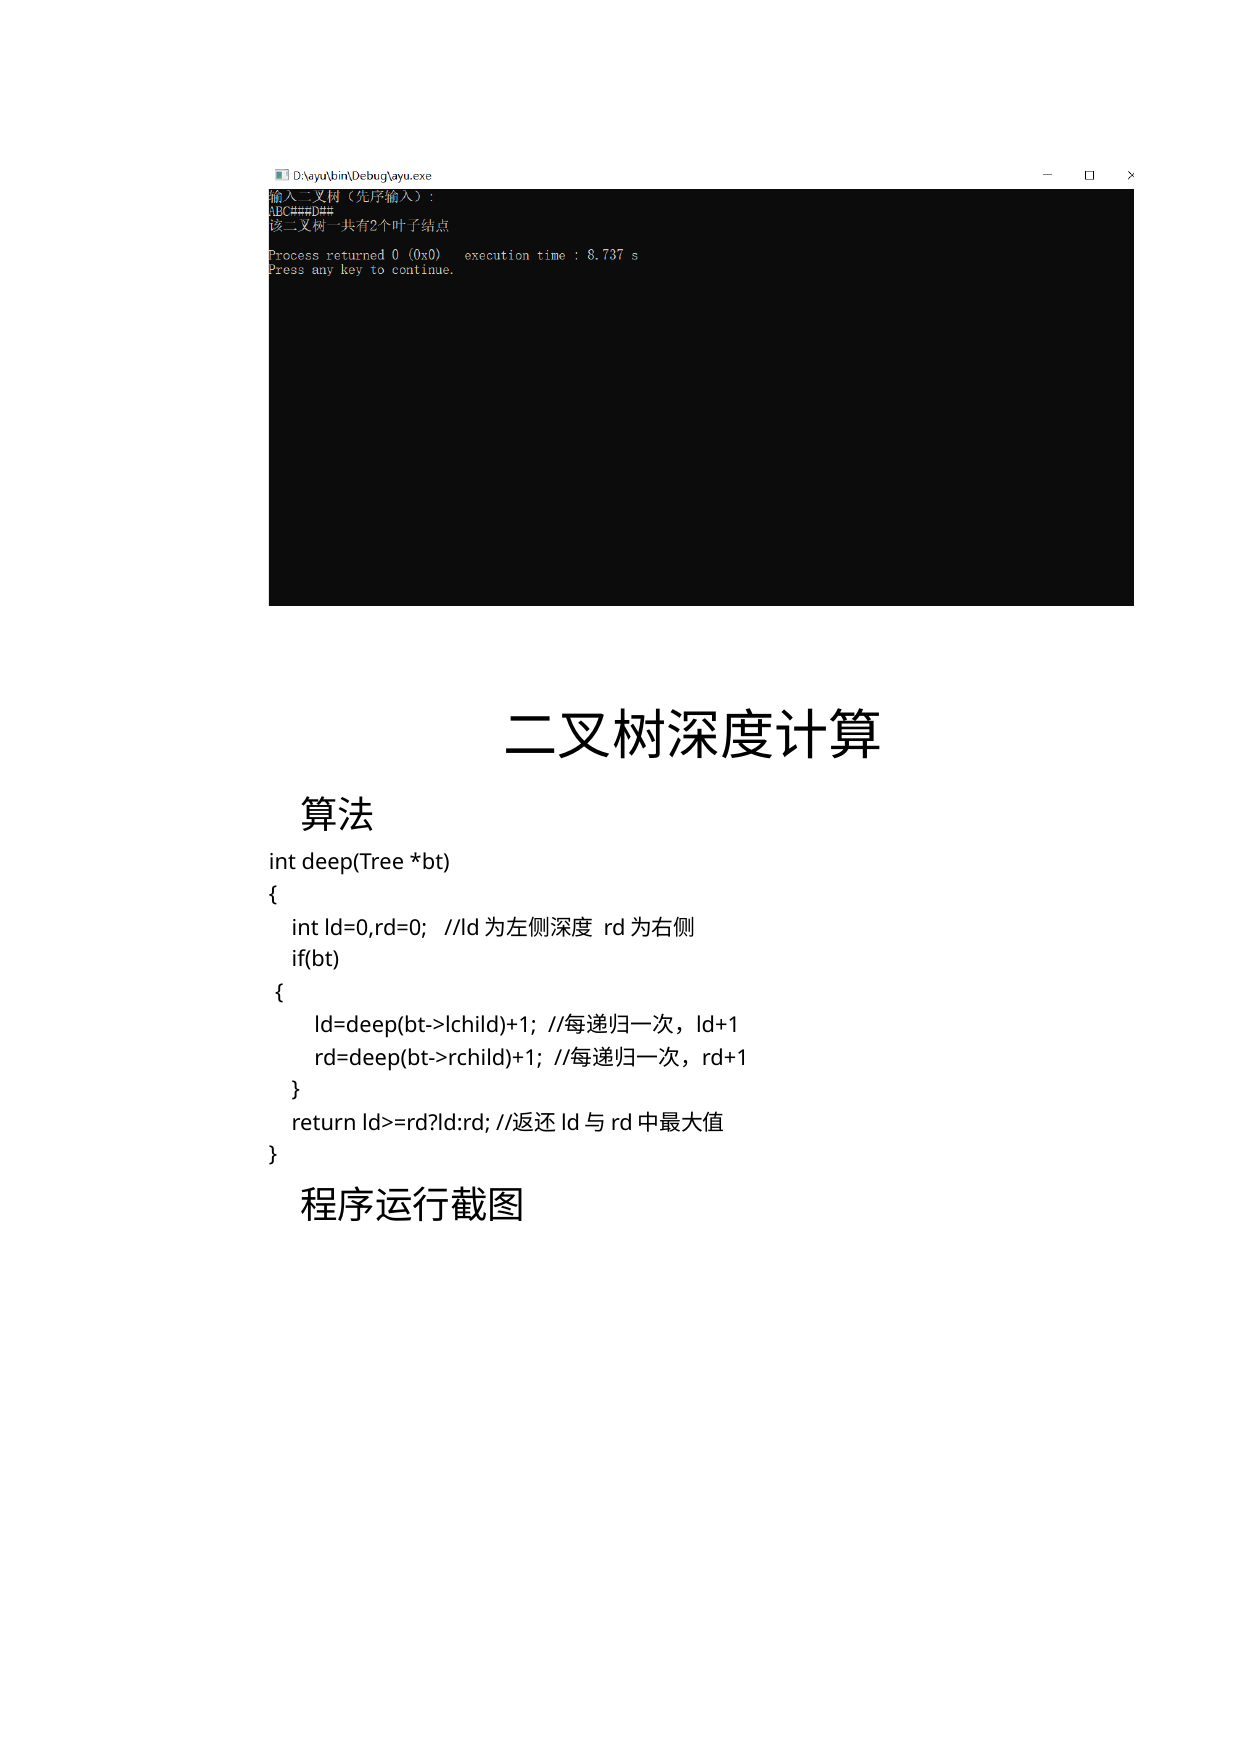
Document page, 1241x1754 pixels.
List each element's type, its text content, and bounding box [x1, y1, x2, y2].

picture [268, 162, 1134, 606]
list if(bt) [225, 942, 1053, 974]
list } [225, 1072, 1053, 1104]
list return ld>=rd?ld:rd; //返还ld与rd中最大值 [225, 1104, 1053, 1137]
list 二叉树深度计算 [225, 682, 1053, 779]
list rd=deep(bt->rchild)+1; //每递归一次，rd+1 [225, 1039, 1053, 1072]
list 算法 [225, 779, 1053, 844]
list { [225, 877, 1053, 909]
list int ld=0,rd=0; //ld为左侧深度 rd为右侧 [225, 909, 1053, 942]
list int deep(Tree *bt) [225, 844, 1053, 877]
list 程序运行截图 [225, 1169, 1053, 1234]
list ld=deep(bt->lchild)+1; //每递归一次，ld+1 [225, 1007, 1053, 1039]
list { [225, 974, 1053, 1007]
list } [225, 1137, 1053, 1169]
